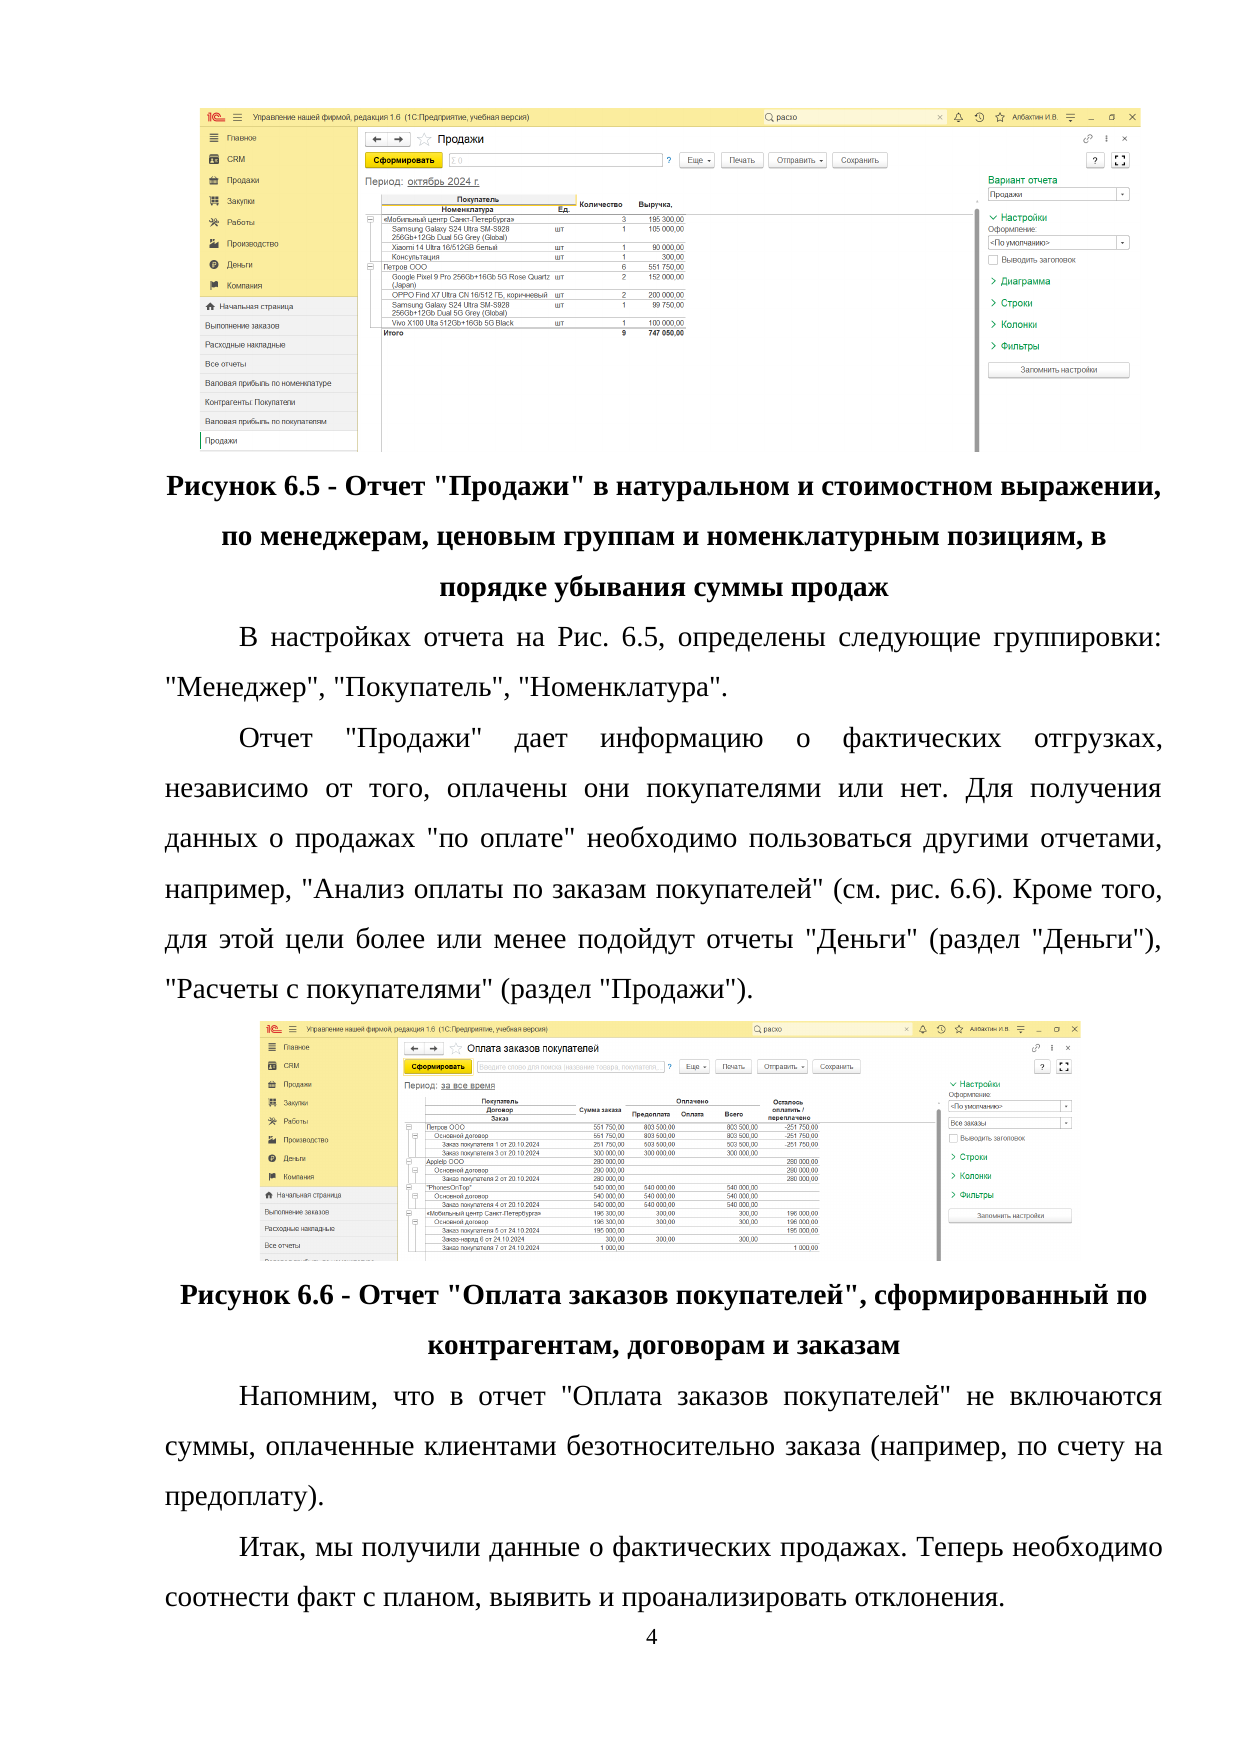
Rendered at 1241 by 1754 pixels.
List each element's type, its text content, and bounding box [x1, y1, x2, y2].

text Напомним, что в отчет "Оплата заказов покупателей" не включаются суммы, оплаченные клиентами безотносительно заказа (например, по счету на предоплату). [164, 1378, 1163, 1512]
text Рисунок 6.5 - Отчет "Продажи" в натуральном и стоимостном выражении, по менеджерам, ценовым группам и номенклатурным позициям, в порядке убывания суммы продаж [164, 468, 1163, 602]
picture [199, 108, 1141, 452]
text Рисунок 6.6 - Отчет "Оплата заказов покупателей", сформированный по контрагентам, договорам и заказам [164, 1277, 1163, 1361]
text Итак, мы получили данные о фактических продажах. Теперь необходимо соотнести факт с планом, выявить и проанализировать отклонения. [164, 1529, 1163, 1612]
picture [259, 1021, 1081, 1261]
text В настройках отчета на Рис. 6.5, определены следующие группировки: "Менеджер", "Покупатель", "Номенклатура". [164, 619, 1163, 703]
text Отчет "Продажи" дает информацию о фактических отгрузках, независимо от того, оплачены они покупателями или нет. Для получения данных о продажах "по оплате" необходимо пользоваться другими отчетами, например, "Анализ оплаты по заказам покупателей" (см. рис. 6.6). Кроме того, для этой цели более или менее подойдут отчеты "Деньги" (раздел "Деньги"), "Расчеты с покупателями" (раздел "Продажи"). [164, 720, 1163, 1005]
